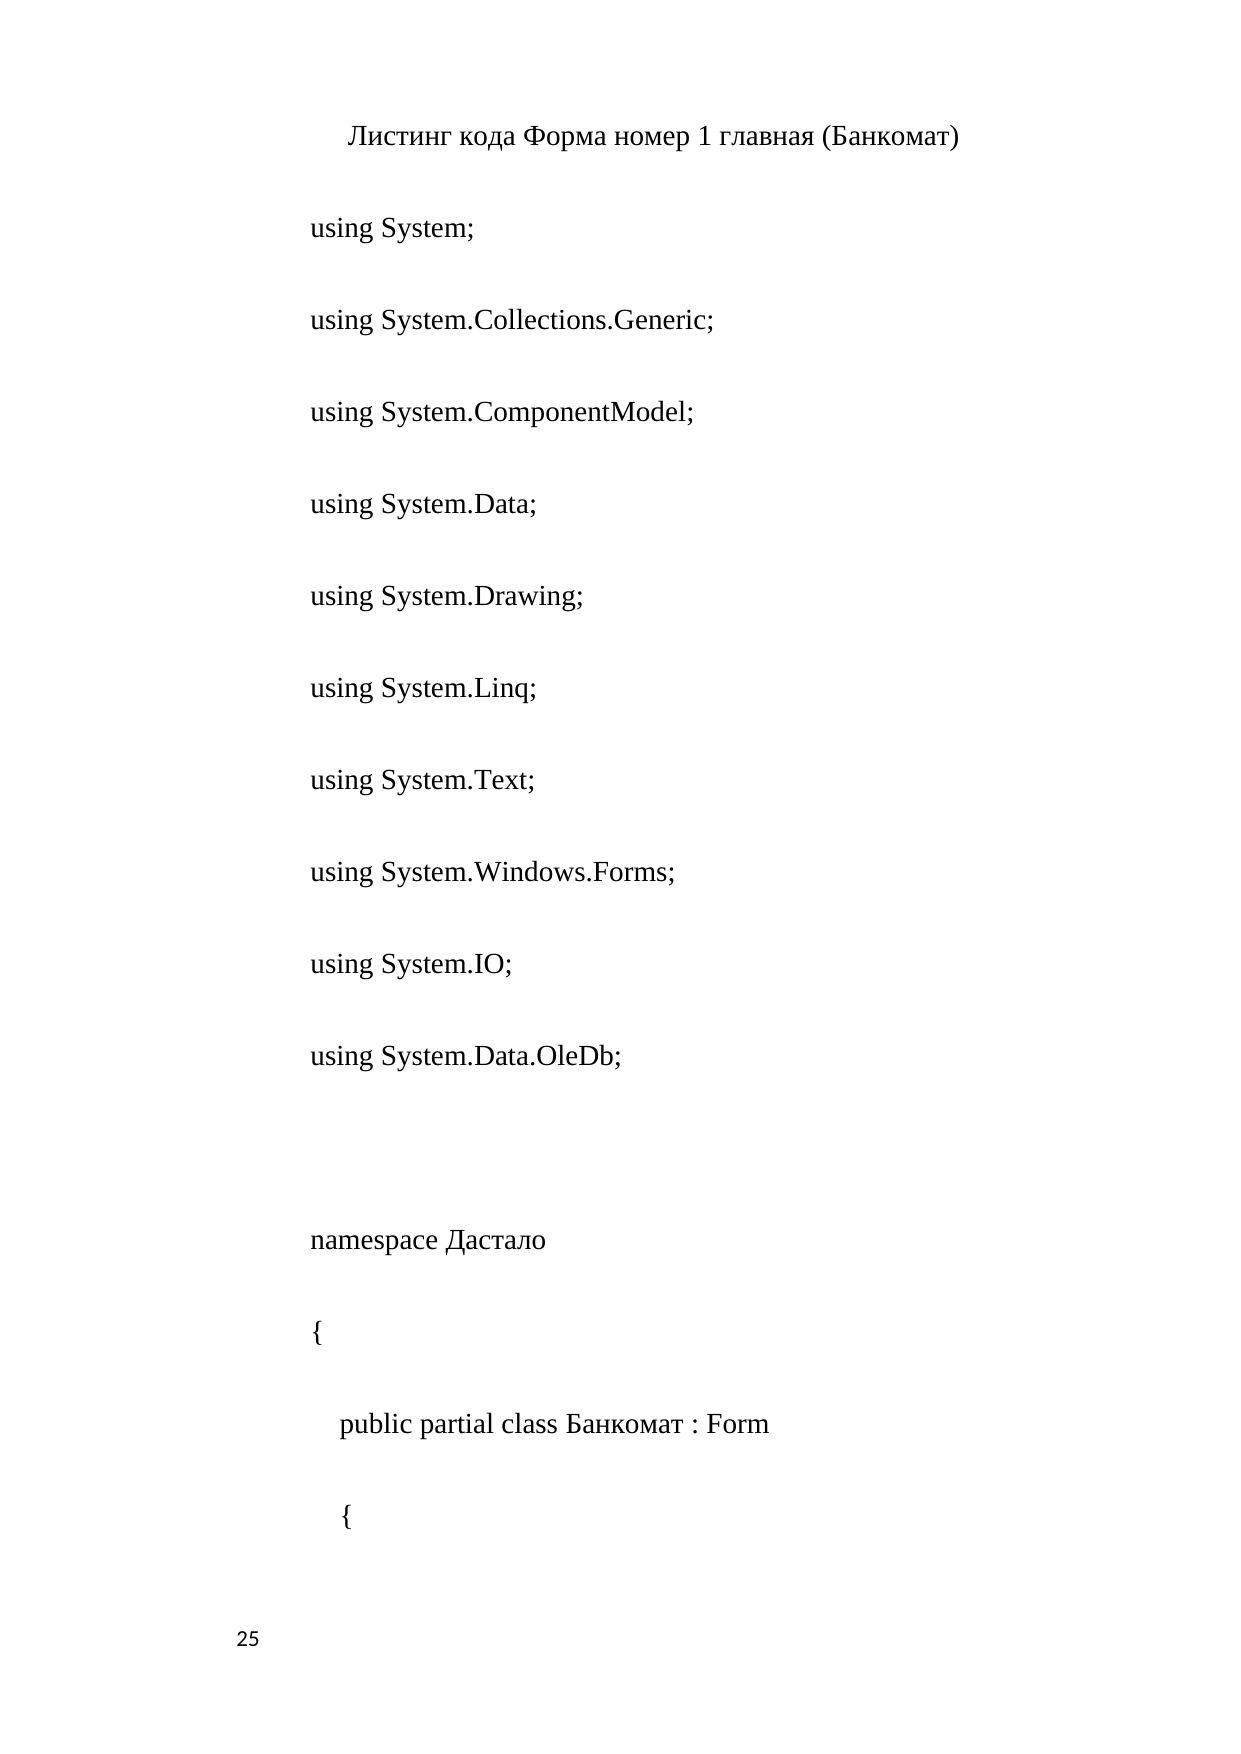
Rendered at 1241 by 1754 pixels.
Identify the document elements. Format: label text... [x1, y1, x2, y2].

text using System; [236, 210, 1181, 244]
text using System.Drawing; [236, 578, 1181, 612]
text namespace Дастало [236, 1222, 1181, 1255]
text { [236, 1498, 1181, 1531]
text { [236, 1314, 1181, 1347]
text using System.ComponentModel; [236, 394, 1181, 428]
text using System.Collections.Generic; [236, 302, 1181, 336]
text using System.IO; [236, 946, 1181, 979]
list Листинг кода Форма номер 1 главная (Банкомат) [348, 118, 1181, 152]
text public partial class Банкомат : Form [236, 1406, 1181, 1439]
text using System.Linq; [236, 670, 1181, 703]
text using System.Windows.Forms; [236, 854, 1181, 887]
text using System.Text; [236, 762, 1181, 796]
text using System.Data.OleDb; [236, 1038, 1181, 1071]
text using System.Data; [236, 486, 1181, 519]
